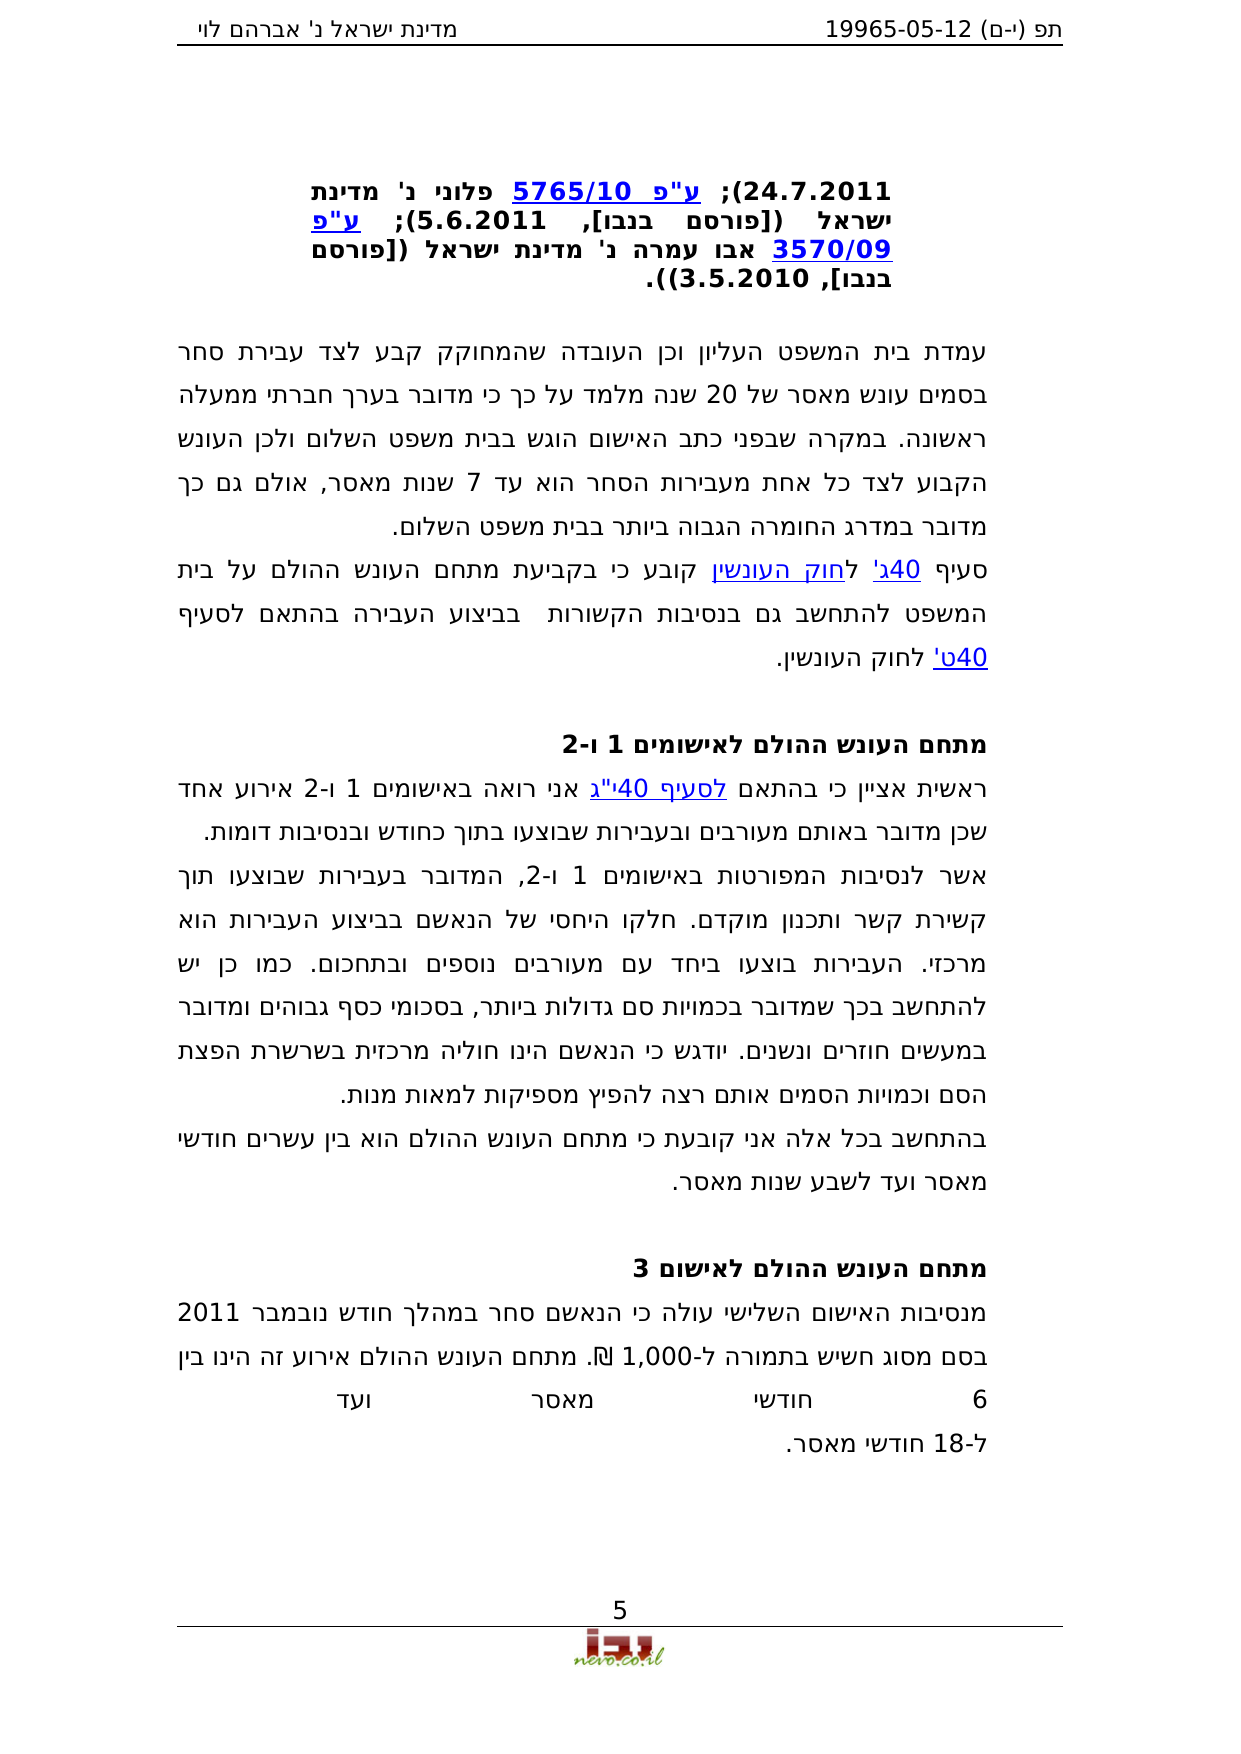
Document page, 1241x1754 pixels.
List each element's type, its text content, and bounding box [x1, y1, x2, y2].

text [311, 177, 892, 294]
list עמדת בית המשפט העליון וכן העובדה שהמחוקק קבע לצד עבירת סחר בסמים עונש מאסר של 20 שנה מלמד על כך כי מדובר בערך חברתי ממעלה ראשונה. במקרה שבפני כתב האישום הוגש בבית משפט השלום ולכן העונש הקבוע לצד כל אחת מעבירות הסחר הוא עד 7 שנות מאסר, אולם גם כך מדובר במדרג החומרה הגבוה ביותר בבית משפט השלום. [177, 337, 988, 541]
list מתחם העונש ההולם לאישום 3 [177, 1254, 1026, 1284]
list סעיף 40ג' לחוק העונשין קובע כי בקביעת מתחם העונש ההולם על בית המשפט להתחשב גם בנסיבות הקשורות בביצוע העבירה בהתאם לסעיף 40ט' לחוק העונשין. [177, 556, 988, 672]
list אשר לנסיבות המפורטות באישומים 1 ו-2, המדובר בעבירות שבוצעו תוך קשירת קשר ותכנון מוקדם. חלקו היחסי של הנאשם בביצוע העבירות הוא מרכזי. העבירות בוצעו ביחד עם מעורבים נוספים ובתחכום. כמו כן יש להתחשב בכך שמדובר בכמויות סם גדולות ביותר, בסכומי כסף גבוהים ומדובר במעשים חוזרים ונשנים. יודגש כי הנאשם הינו חוליה מרכזית בשרשרת הפצת הסם וכמויות הסמים אותם רצה להפיץ מספיקות למאות מנות. [177, 861, 988, 1109]
list מנסיבות האישום השלישי עולה כי הנאשם סחר במהלך חודש נובמבר 2011 בסם מסוג חשיש בתמורה ל-1,000 ₪. מתחם העונש ההולם אירוע זה הינו בין 6 חודשי מאסר ועד ל-18 חודשי מאסר. [177, 1298, 1026, 1459]
list ראשית אציין כי בהתאם לסעיף 40י"ג אני רואה באישומים 1 ו-2 אירוע אחד שכן מדובר באותם מעורבים ובעבירות שבוצעו בתוך כחודש ובנסיבות דומות. [177, 774, 988, 847]
text מתחם העונש ההולם לאישומים 1 ו-2 [177, 730, 1063, 759]
picture [574, 1628, 666, 1667]
list בהתחשב בכל אלה אני קובעת כי מתחם העונש ההולם הוא בין עשרים חודשי מאסר ועד לשבע שנות מאסר. [177, 1124, 988, 1197]
